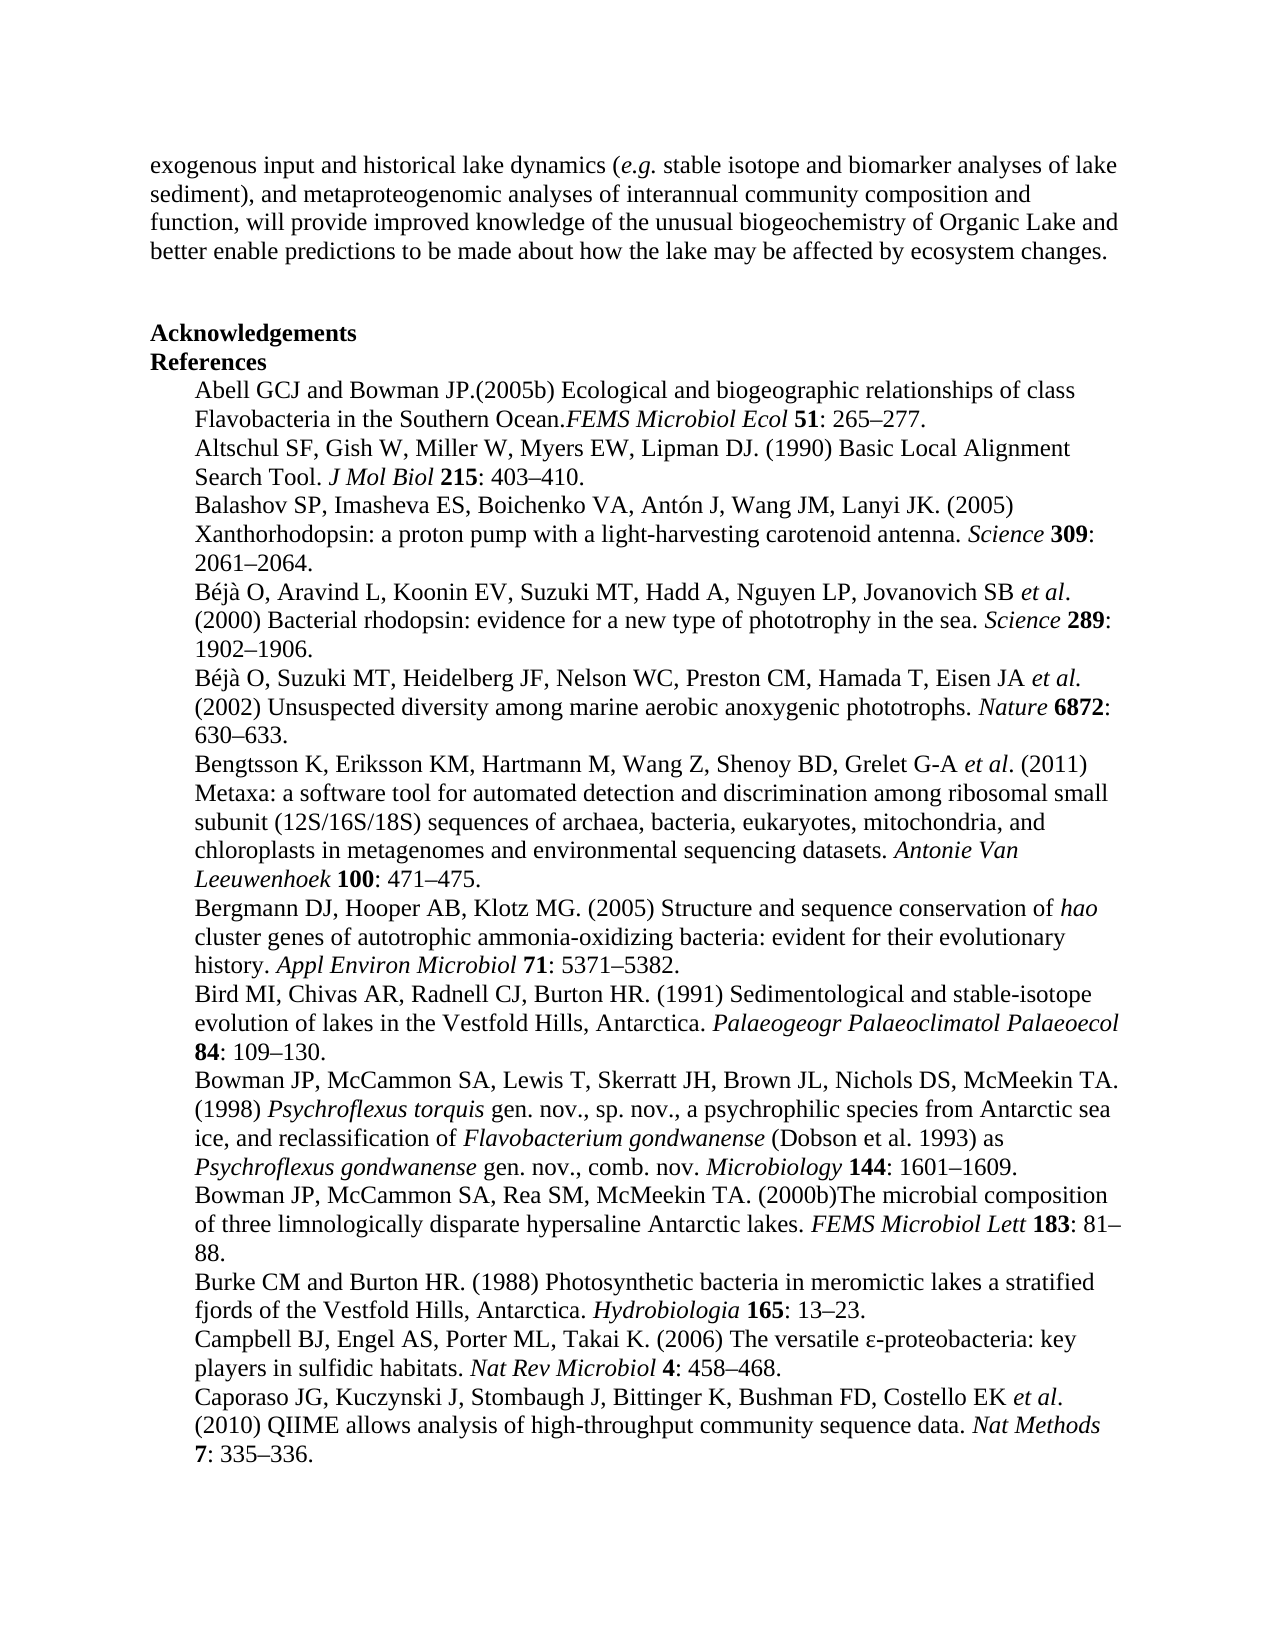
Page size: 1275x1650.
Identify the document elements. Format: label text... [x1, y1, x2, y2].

text Bergmann DJ, Hooper AB, Klotz MG. (2005) Structure and sequence conservation of hao cluster genes of autotrophic ammonia-oxidizing bacteria: evident for their evolutionary history. Appl Environ Microbiol 71: 5371–5382. [194, 893, 1125, 979]
text Caporaso JG, Kuczynski J, Stombaugh J, Bittinger K, Bushman FD, Costello EK et al. (2010) QIIME allows analysis of high-throughput community sequence data. Nat Methods 7: 335–336. [194, 1382, 1125, 1468]
text Abell GCJ and Bowman JP.(2005b) Ecological and biogeographic relationships of class Flavobacteria in the Southern Ocean.FEMS Microbiol Ecol 51: 265–277. [194, 376, 1125, 433]
text Altschul SF, Gish W, Miller W, Myers EW, Lipman DJ. (1990) Basic Local Alignment Search Tool. J Mol Biol 215: 403–410. [194, 433, 1125, 491]
text Bowman JP, McCammon SA, Lewis T, Skerratt JH, Brown JL, Nichols DS, McMeekin TA. (1998) Psychroflexus torquis gen. nov., sp. nov., a psychrophilic species from Antarctic sea ice, and reclassification of Flavobacterium gondwanense (Dobson et al. 1993) as Psychroflexus gondwanense gen. nov., comb. nov. Microbiology 144: 1601–1609. [194, 1066, 1125, 1181]
text Béjà O, Aravind L, Koonin EV, Suzuki MT, Hadd A, Nguyen LP, Jovanovich SB et al. (2000) Bacterial rhodopsin: evidence for a new type of phototrophy in the sea. Science 289: 1902–1906. [194, 577, 1125, 663]
text Burke CM and Burton HR. (1988) Photosynthetic bacteria in meromictic lakes a stratified fjords of the Vestfold Hills, Antarctica. Hydrobiologia 165: 13–23. [194, 1267, 1125, 1324]
text Balashov SP, Imasheva ES, Boichenko VA, Antón J, Wang JM, Lanyi JK. (2005) Xanthorhodopsin: a proton pump with a light-harvesting carotenoid antenna. Science 309: 2061–2064. [194, 491, 1125, 577]
text Béjà O, Suzuki MT, Heidelberg JF, Nelson WC, Preston CM, Hamada T, Eisen JA et al. (2002) Unsuspected diversity among marine aerobic anoxygenic phototrophs. Nature 6872: 630–633. [194, 663, 1125, 749]
text Bowman JP, McCammon SA, Rea SM, McMeekin TA. (2000b)The microbial composition of three limnologically disparate hypersaline Antarctic lakes. FEMS Microbiol Lett 183: 81–88. [194, 1181, 1125, 1267]
text Bird MI, Chivas AR, Radnell CJ, Burton HR. (1991) Sedimentological and stable-isotope evolution of lakes in the Vestfold Hills, Antarctica. Palaeogeogr Palaeoclimatol Palaeoecol 84: 109–130. [194, 979, 1125, 1066]
text Campbell BJ, Engel AS, Porter ML, Takai K. (2006) The versatile ε-proteobacteria: key players in sulfidic habitats. Nat Rev Microbiol 4: 458–468. [194, 1324, 1125, 1382]
subtitle References [150, 347, 1125, 376]
subtitle Acknowledgements [150, 318, 1125, 347]
text Bengtsson K, Eriksson KM, Hartmann M, Wang Z, Shenoy BD, Grelet G-A et al. (2011) Metaxa: a software tool for automated detection and discrimination among ribosomal small subunit (12S/16S/18S) sequences of archaea, bacteria, eukaryotes, mitochondria, and chloroplasts in metagenomes and environmental sequencing datasets. Antonie Van Leeuwenhoek 100: 471–475. [194, 749, 1125, 893]
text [150, 150, 1125, 265]
